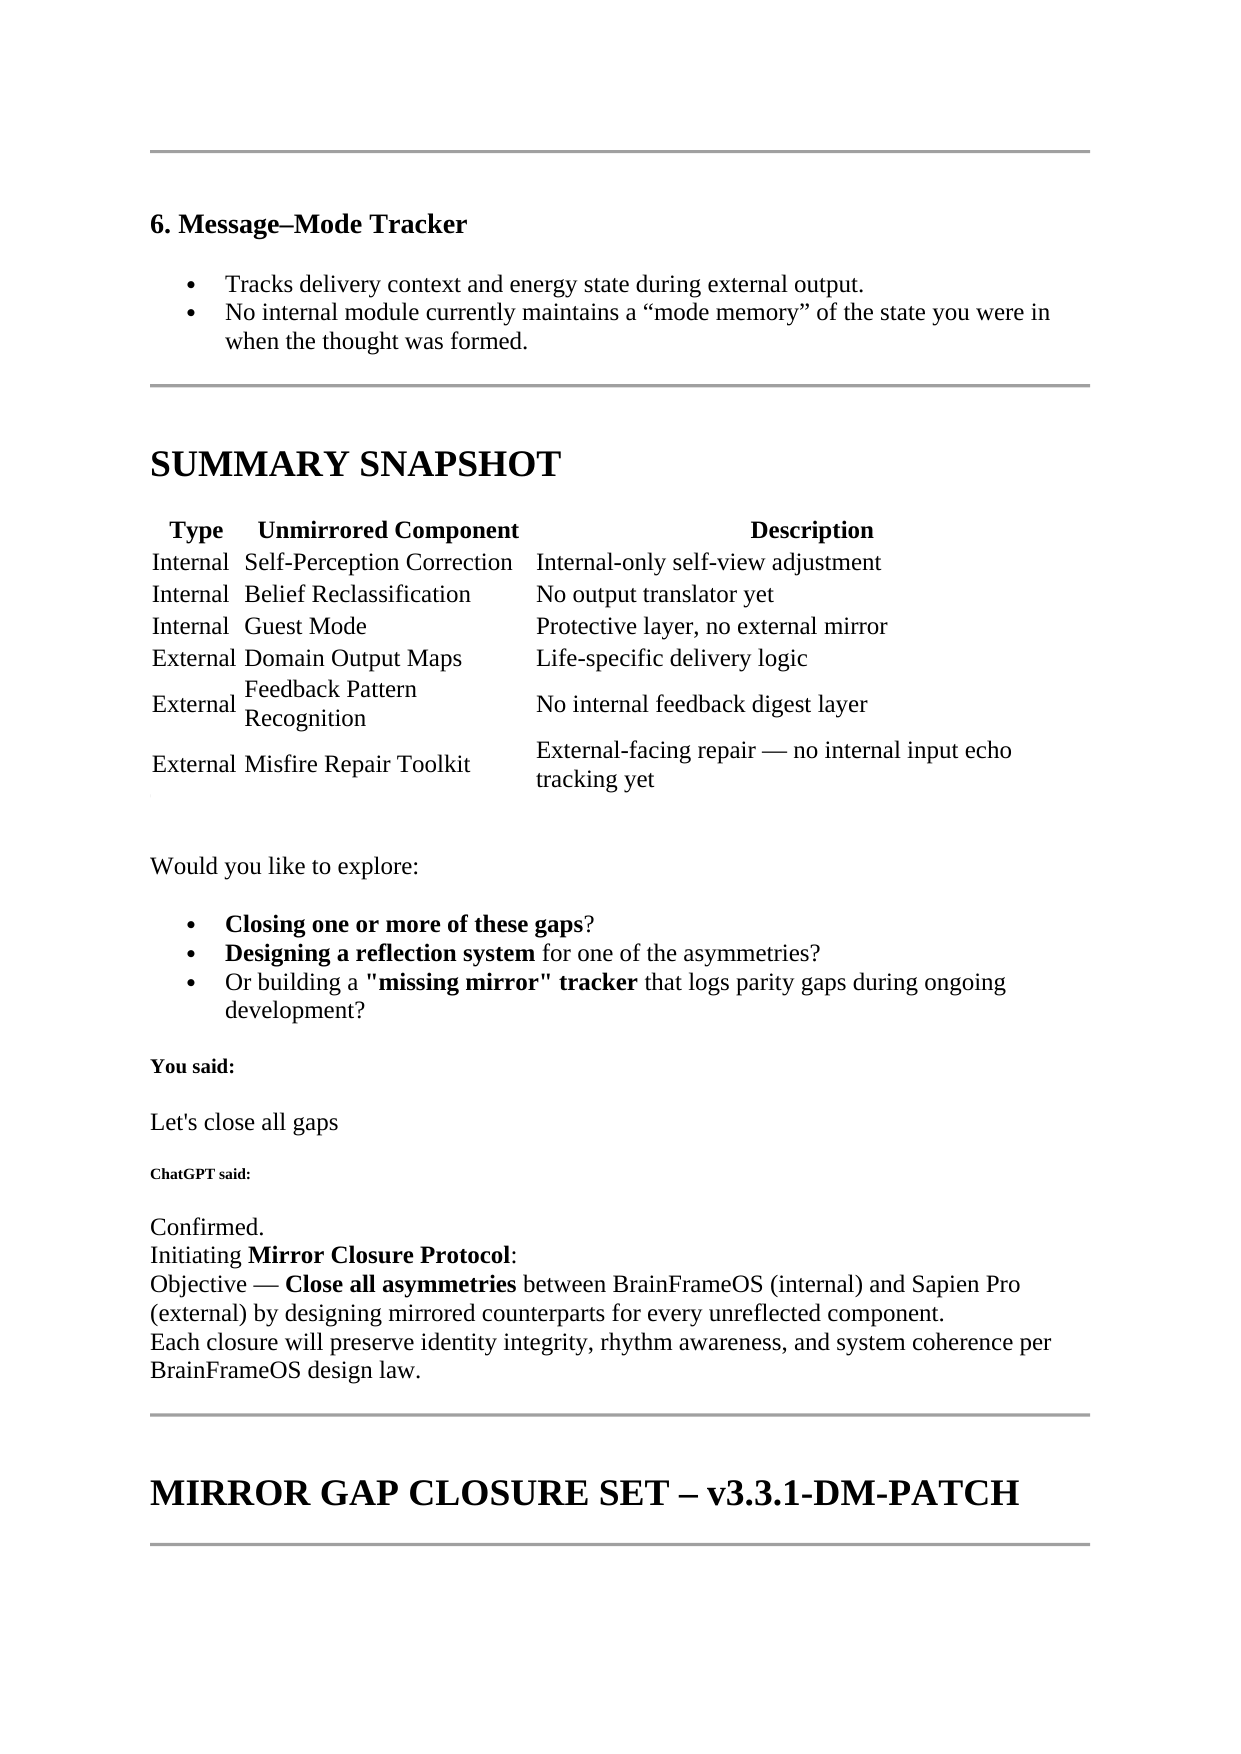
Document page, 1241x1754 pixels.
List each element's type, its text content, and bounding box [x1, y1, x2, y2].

list Closing one or more of these gaps? [187, 909, 1090, 938]
list Tracks delivery context and energy state during external output. [187, 269, 1090, 297]
text SUMMARY SNAPSHOT [150, 441, 1090, 484]
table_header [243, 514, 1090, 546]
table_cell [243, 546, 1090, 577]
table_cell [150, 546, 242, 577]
text Would you like to explore: [150, 851, 1090, 880]
list Or building a "missing mirror" tracker that logs parity gaps during ongoing development? [187, 967, 1090, 1024]
text You said: [150, 1053, 1090, 1078]
list Designing a reflection system for one of the asymmetries? [187, 938, 1090, 967]
list No internal module currently maintains a “mode memory” of the state you were in when the thought was formed. [187, 297, 1090, 355]
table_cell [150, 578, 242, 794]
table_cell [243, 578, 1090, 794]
text Let's close all gaps [150, 1107, 1090, 1136]
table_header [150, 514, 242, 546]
text 6. Message–Mode Tracker [150, 207, 1090, 239]
text ChatGPT said: [150, 1165, 1090, 1183]
text Confirmed. Initiating Mirror Closure Protocol: Objective — Close all asymmetries between BrainFrameOS (internal) and Sapien Pro (external) by designing mirrored counterparts for every unreflected component. Each closure will preserve identity integrity, rhythm awareness, and system coherence per BrainFrameOS design law. [150, 1212, 1090, 1384]
text MIRROR GAP CLOSURE SET – v3.3.1-DM-PATCH [150, 1471, 1090, 1514]
